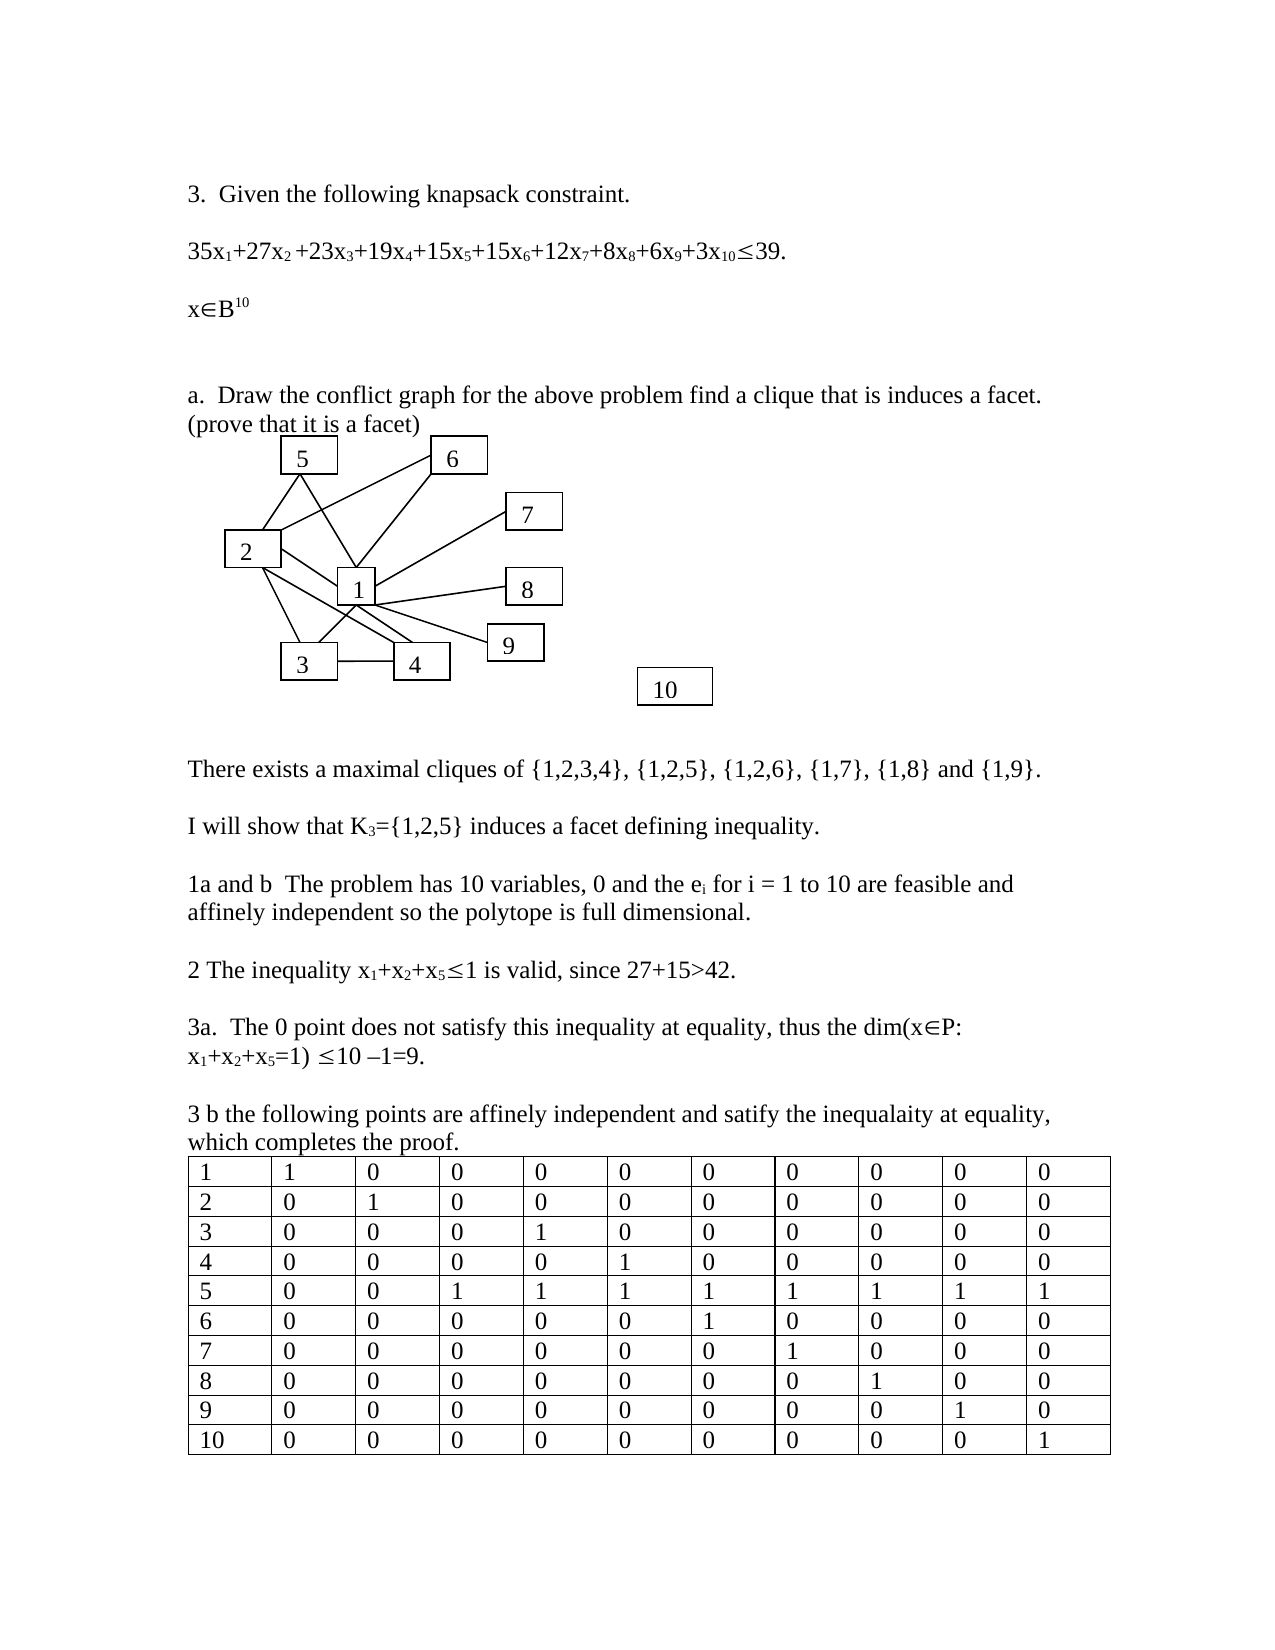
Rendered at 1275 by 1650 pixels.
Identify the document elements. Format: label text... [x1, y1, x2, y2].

text I will show that K3={1,2,5} induces a facet defining inequality. [187, 811, 1087, 840]
table_cell 0 [524, 1366, 607, 1394]
table_cell 0 [943, 1217, 1026, 1246]
table_cell 0 [440, 1366, 523, 1394]
table_cell 0 [608, 1396, 691, 1424]
table_cell 0 [776, 1247, 858, 1275]
table_cell 0 [356, 1366, 439, 1394]
table_cell 0 [692, 1366, 774, 1394]
table_cell 2 [189, 1187, 271, 1216]
table_header 0 [692, 1157, 774, 1186]
table_cell 7 [189, 1336, 271, 1365]
table_cell 1 [1027, 1425, 1110, 1454]
table_cell 0 [608, 1217, 691, 1246]
table_cell 0 [776, 1187, 858, 1216]
table_header 0 [524, 1157, 607, 1186]
table_cell 1 [859, 1366, 942, 1394]
table_cell 0 [440, 1396, 523, 1424]
table_header 0 [608, 1157, 691, 1186]
table_cell 0 [692, 1217, 774, 1246]
table_cell 10 [189, 1425, 271, 1454]
table_cell 0 [1027, 1396, 1110, 1424]
table_cell 0 [859, 1306, 942, 1335]
table_cell 0 [1027, 1366, 1110, 1394]
table_cell 0 [608, 1366, 691, 1394]
table_cell 0 [692, 1187, 774, 1216]
table_cell 0 [440, 1425, 523, 1454]
table_cell 0 [776, 1217, 858, 1246]
table_cell 0 [859, 1396, 942, 1424]
table_cell 0 [356, 1247, 439, 1275]
table_cell 0 [776, 1425, 858, 1454]
table_cell 8 [189, 1366, 271, 1394]
table_cell 3 [189, 1217, 271, 1246]
table_cell 0 [1027, 1217, 1110, 1246]
table_cell 5 [189, 1276, 271, 1305]
table_cell 0 [356, 1425, 439, 1454]
table_cell 0 [272, 1187, 355, 1216]
text 1a and b The problem has 10 variables, 0 and the ei for i = 1 to 10 are feasible and affinely independent so the polytope is full dimensional. [187, 869, 1087, 926]
table_cell 0 [524, 1336, 607, 1365]
table_cell 0 [356, 1336, 439, 1365]
text xB10 [187, 294, 1087, 322]
table_cell 1 [776, 1336, 858, 1365]
table_cell 1 [356, 1187, 439, 1216]
table_cell 0 [776, 1306, 858, 1335]
table_cell 0 [524, 1247, 607, 1275]
text 35x1+27x2 +23x3+19x4+15x5+15x6+12x7+8x8+6x9+3x1039. [187, 236, 1087, 265]
text 3a. The 0 point does not satisfy this inequality at equality, thus the dim(xP: x1+x2+x5=1) 10 –1=9. [187, 1012, 1087, 1070]
table_cell 0 [272, 1247, 355, 1275]
table_cell 0 [356, 1306, 439, 1335]
table_cell 0 [524, 1306, 607, 1335]
table_cell 0 [272, 1396, 355, 1424]
table_cell 1 [776, 1276, 858, 1305]
text 2 The inequality x1+x2+x51 is valid, since 27+15>42. [187, 955, 1087, 984]
table_cell 0 [1027, 1336, 1110, 1365]
table_cell 4 [189, 1247, 271, 1275]
table_cell 0 [943, 1336, 1026, 1365]
table_cell 0 [608, 1336, 691, 1365]
table_cell 0 [943, 1366, 1026, 1394]
table_cell 0 [608, 1187, 691, 1216]
table_cell 0 [608, 1425, 691, 1454]
table_cell 0 [1027, 1306, 1110, 1335]
table_cell 0 [272, 1306, 355, 1335]
table_cell 0 [272, 1276, 355, 1305]
table_cell 0 [272, 1425, 355, 1454]
table_cell 0 [943, 1306, 1026, 1335]
table_cell 1 [943, 1276, 1026, 1305]
text 3 b the following points are affinely independent and satify the inequalaity at equality, which completes the proof. [187, 1099, 1087, 1156]
table_cell 0 [440, 1336, 523, 1365]
table_cell 0 [692, 1247, 774, 1275]
table_cell 1 [943, 1396, 1026, 1424]
table_cell 9 [189, 1396, 271, 1424]
table_cell 1 [524, 1217, 607, 1246]
table_header 0 [776, 1157, 858, 1186]
table_cell 0 [859, 1425, 942, 1454]
table_cell 0 [943, 1247, 1026, 1275]
table_cell 0 [356, 1396, 439, 1424]
table_cell 0 [272, 1336, 355, 1365]
table_header 1 [189, 1157, 271, 1186]
table_cell 1 [440, 1276, 523, 1305]
text There exists a maximal cliques of {1,2,3,4}, {1,2,5}, {1,2,6}, {1,7}, {1,8} and {1,9}. [187, 754, 1087, 782]
table_cell 0 [524, 1396, 607, 1424]
table_cell 1 [608, 1276, 691, 1305]
table_cell 0 [608, 1306, 691, 1335]
table_cell 1 [1027, 1276, 1110, 1305]
table_cell 0 [356, 1276, 439, 1305]
table_cell 0 [943, 1187, 1026, 1216]
table_cell 0 [524, 1187, 607, 1216]
table_cell 0 [943, 1425, 1026, 1454]
table_cell 0 [859, 1336, 942, 1365]
table_cell 1 [608, 1247, 691, 1275]
table_cell 0 [524, 1425, 607, 1454]
table_cell 0 [272, 1217, 355, 1246]
text 3. Given the following knapsack constraint. [187, 179, 1087, 207]
table_cell 0 [692, 1336, 774, 1365]
table_cell 0 [356, 1217, 439, 1246]
table_cell 0 [776, 1366, 858, 1394]
table_cell 0 [440, 1217, 523, 1246]
table_cell 0 [776, 1396, 858, 1424]
table_cell 0 [859, 1247, 942, 1275]
table_header 0 [1027, 1157, 1110, 1186]
table_cell 1 [859, 1276, 942, 1305]
table_cell 1 [524, 1276, 607, 1305]
table_cell 0 [440, 1247, 523, 1275]
table_cell 0 [1027, 1187, 1110, 1216]
table_cell 0 [440, 1306, 523, 1335]
table_cell 0 [859, 1217, 942, 1246]
table_header 1 [272, 1157, 355, 1186]
table_cell 0 [1027, 1247, 1110, 1275]
table_header 0 [859, 1157, 942, 1186]
table_header 0 [356, 1157, 439, 1186]
table_header 0 [440, 1157, 523, 1186]
table_cell 0 [440, 1187, 523, 1216]
table_cell 0 [692, 1425, 774, 1454]
table_cell 0 [859, 1187, 942, 1216]
table_cell 0 [272, 1366, 355, 1394]
table_cell 6 [189, 1306, 271, 1335]
table_cell 0 [692, 1396, 774, 1424]
table_cell 1 [692, 1276, 774, 1305]
table_header 0 [943, 1157, 1026, 1186]
text a. Draw the conflict graph for the above problem find a clique that is induces a facet. (prove that it is a facet) [187, 380, 1087, 437]
table_cell 1 [692, 1306, 774, 1335]
